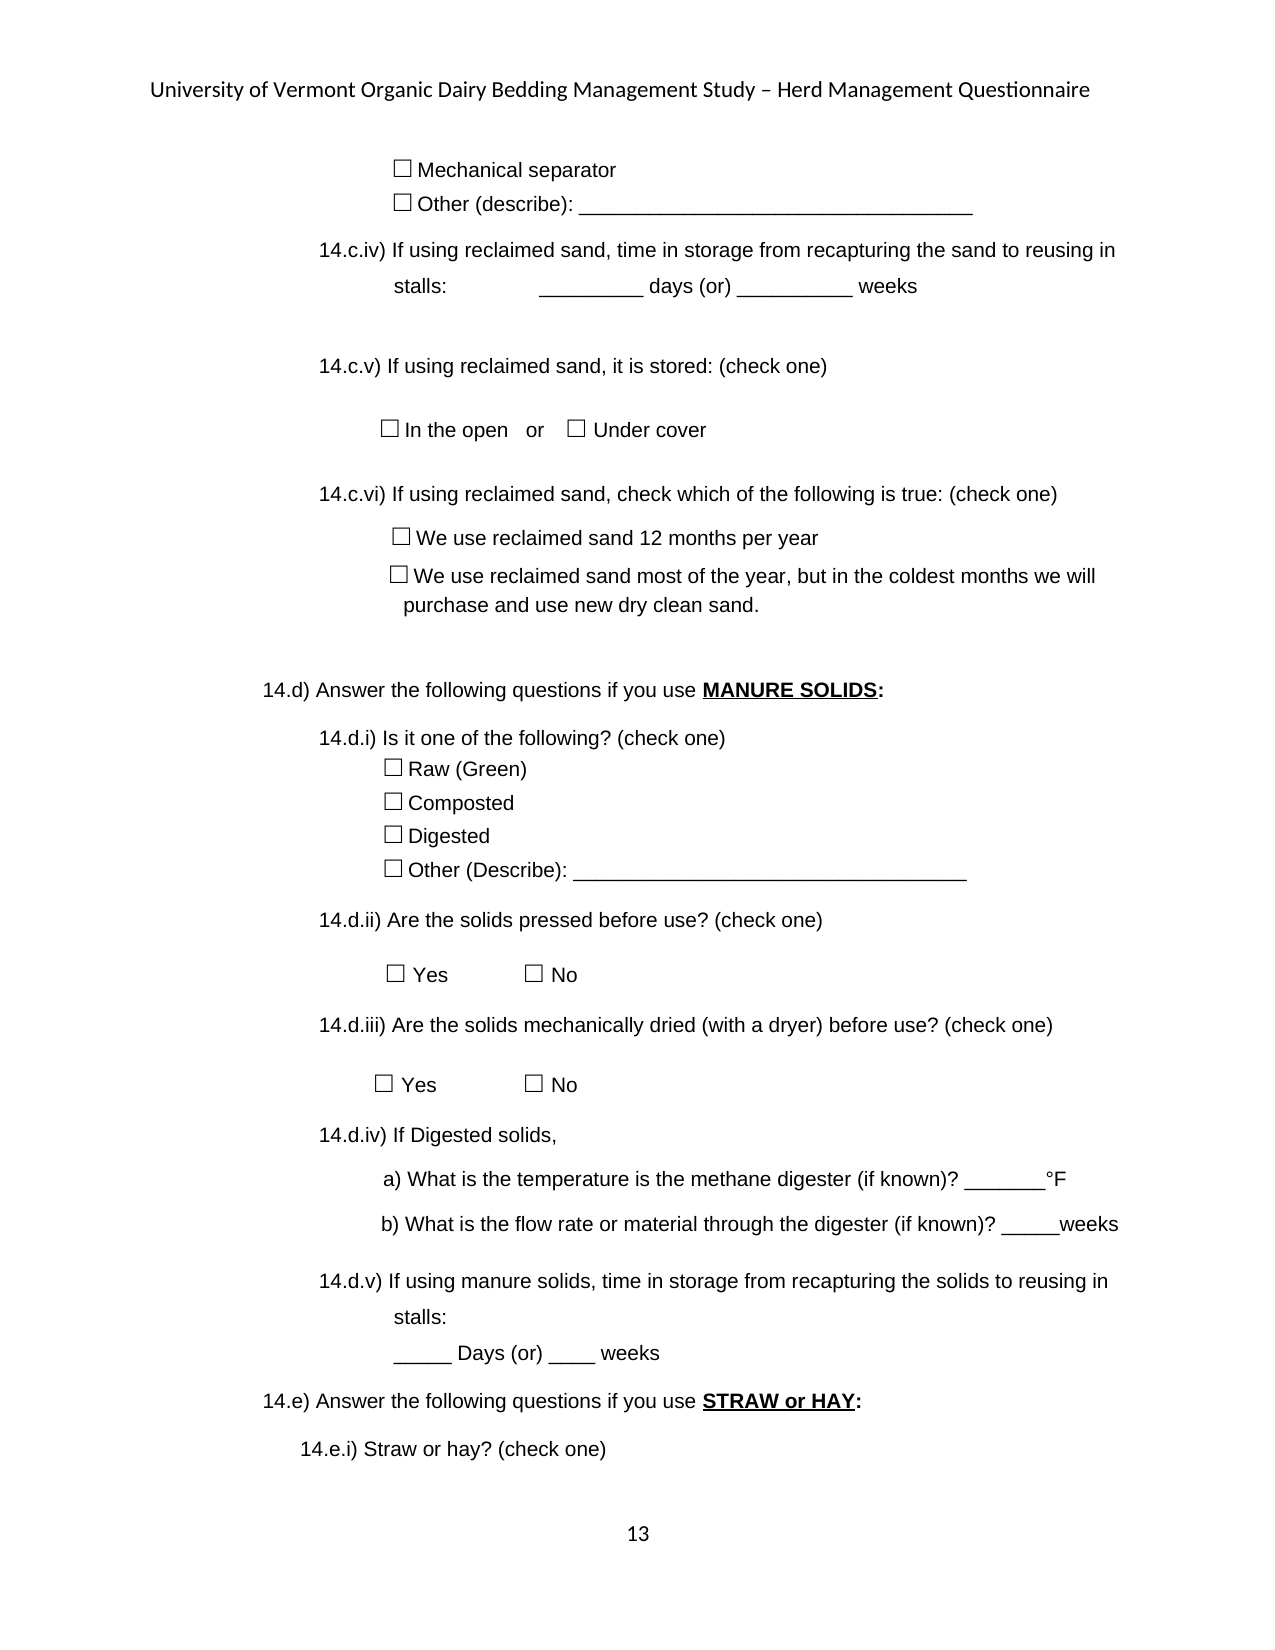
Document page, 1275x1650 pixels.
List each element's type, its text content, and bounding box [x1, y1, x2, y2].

list 14.d) Answer the following questions if you use MANURE SOLIDS: [262, 677, 1125, 701]
list □ Mechanical separator [394, 150, 1125, 183]
list □ Yes □ No [319, 955, 1125, 989]
list □ Composted [384, 783, 1125, 816]
list 14.e) Answer the following questions if you use STRAW or HAY: [262, 1388, 1125, 1412]
list □ Other (describe): __________________________________ [394, 183, 1125, 217]
list □ Raw (Green) [384, 749, 1125, 783]
list _____ Days (or) ____ weeks [319, 1341, 1125, 1364]
text 14.c.vi) If using reclaimed sand, check which of the following is true: (check one) [319, 482, 1125, 506]
list 14.e.i) Straw or hay? (check one) [187, 1436, 1125, 1460]
text □ In the open or □ Under cover [375, 411, 1125, 444]
list □ Yes □ No [319, 1065, 1125, 1098]
list 14.d.iii) Are the solids mechanically dried (with a dryer) before use? (check one) [319, 1013, 1125, 1037]
list 14.d.v) If using manure solids, time in storage from recapturing the solids to reusing in stalls: [319, 1269, 1125, 1329]
text 14.c.iv) If using reclaimed sand, time in storage from recapturing the sand to reusing in stalls: _________ days (or) __________ weeks [319, 238, 1125, 340]
list □ We use reclaimed sand 12 months per year [384, 518, 1125, 551]
text 14.c.v) If using reclaimed sand, it is stored: (check one) [319, 354, 1125, 378]
text b) What is the flow rate or material through the digester (if known)? _____weeks [375, 1212, 1125, 1236]
list □ Other (Describe): __________________________________ [384, 850, 1125, 883]
list 14.d.i) Is it one of the following? (check one) [319, 725, 1125, 749]
list □ Digested [384, 816, 1125, 850]
list □ We use reclaimed sand most of the year, but in the coldest months we will purchase and use new dry clean sand. [366, 556, 1125, 649]
list 14.d.iv) If Digested solids, [319, 1122, 1125, 1146]
list 14.d.ii) Are the solids pressed before use? (check one) [319, 907, 1125, 931]
text a) What is the temperature is the methane digester (if known)? _______°F [366, 1167, 1125, 1191]
